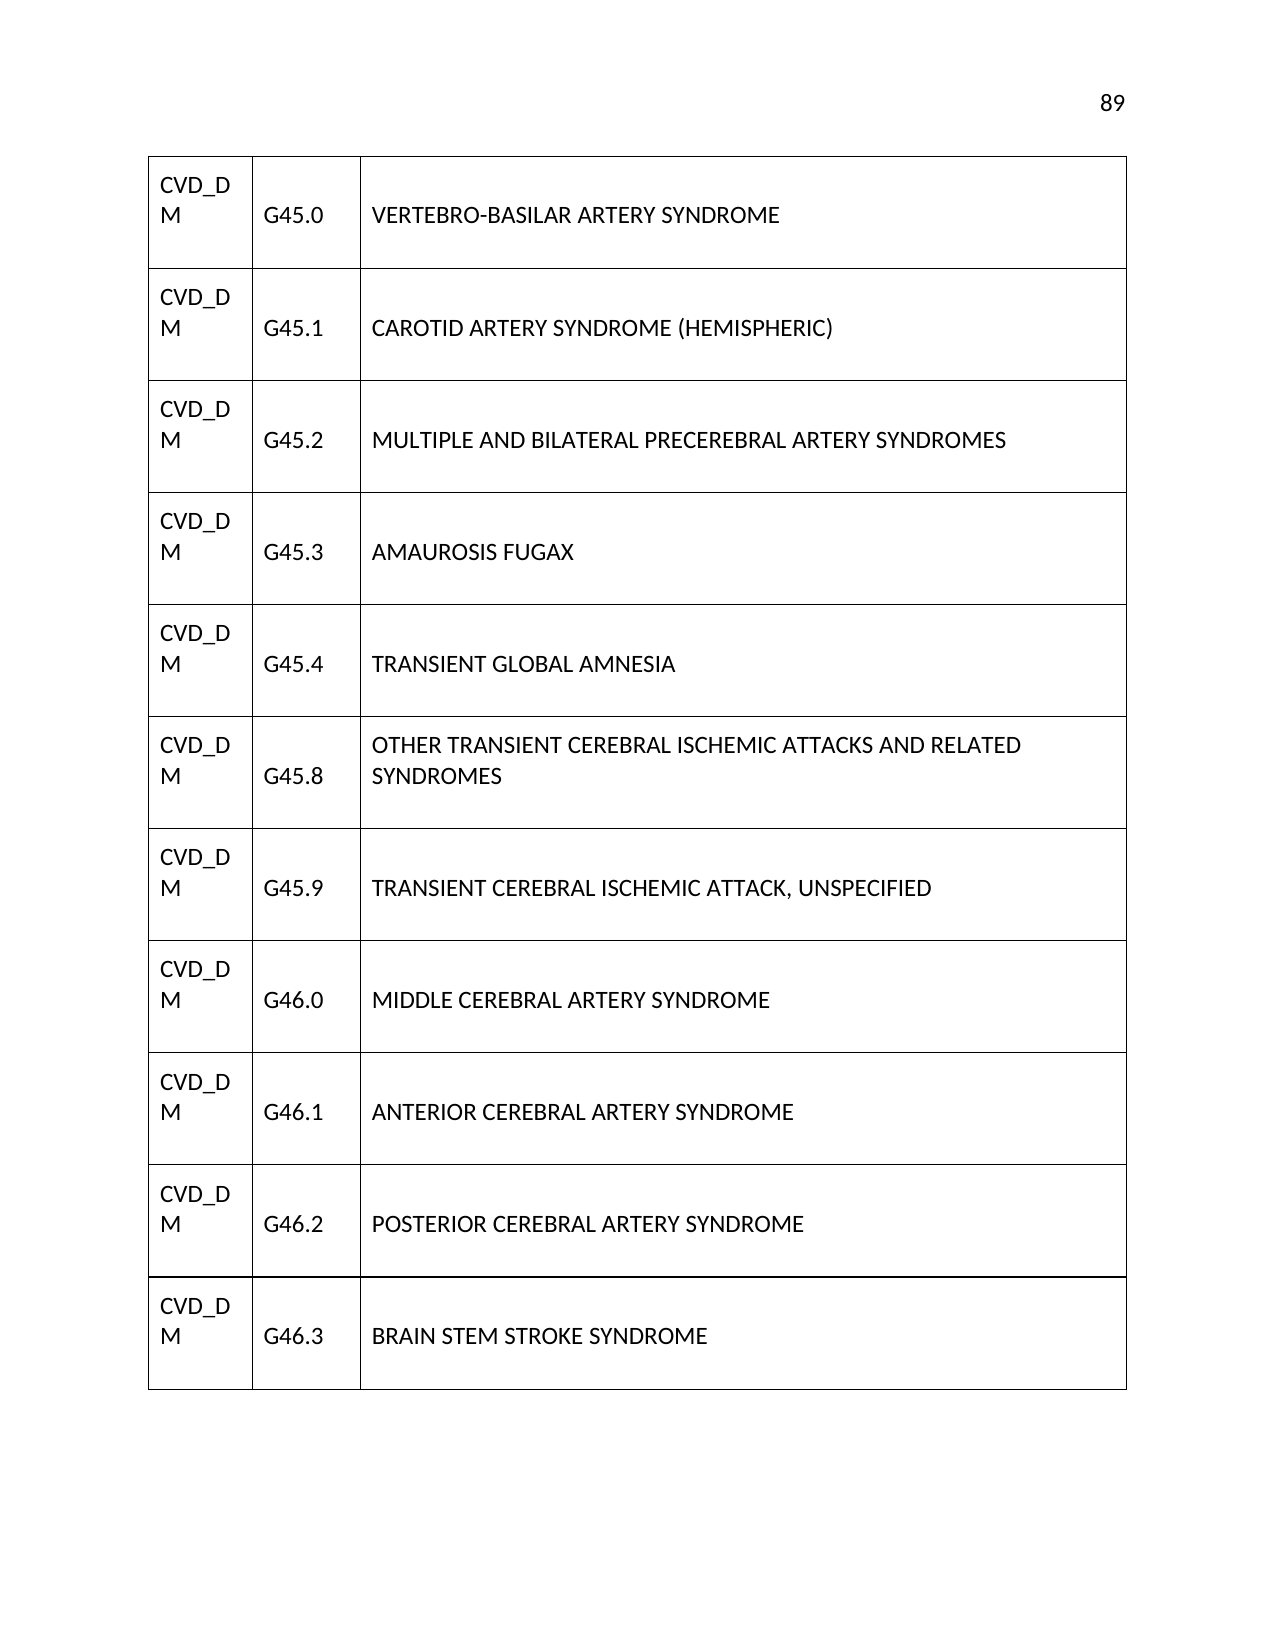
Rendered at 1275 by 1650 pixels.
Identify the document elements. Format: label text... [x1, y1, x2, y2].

table_cell G45.0 [253, 157, 360, 268]
table_cell TRANSIENT CEREBRAL ISCHEMIC ATTACK, UNSPECIFIED [361, 829, 1126, 940]
table_cell ANTERIOR CEREBRAL ARTERY SYNDROME [361, 1053, 1126, 1164]
table_cell CVD_DM [149, 941, 252, 1052]
table_cell G45.1 [253, 269, 360, 380]
table_cell G45.9 [253, 829, 360, 940]
table_cell OTHER TRANSIENT CEREBRAL ISCHEMIC ATTACKS AND RELATED SYNDROMES [361, 717, 1126, 828]
table_cell VERTEBRO-BASILAR ARTERY SYNDROME [361, 157, 1126, 268]
table_cell G45.2 [253, 381, 360, 492]
table_cell CVD_DM [149, 381, 252, 492]
table_cell G45.4 [253, 605, 360, 716]
table_cell CVD_DM [149, 605, 252, 716]
table_cell TRANSIENT GLOBAL AMNESIA [361, 605, 1126, 716]
table_cell G45.3 [253, 493, 360, 604]
table_cell G46.3 [253, 1278, 360, 1388]
table_cell CVD_DM [149, 829, 252, 940]
table_cell CVD_DM [149, 1165, 252, 1276]
table_cell MIDDLE CEREBRAL ARTERY SYNDROME [361, 941, 1126, 1052]
table_cell AMAUROSIS FUGAX [361, 493, 1126, 604]
table_cell CVD_DM [149, 717, 252, 828]
table_cell MULTIPLE AND BILATERAL PRECEREBRAL ARTERY SYNDROMES [361, 381, 1126, 492]
table_cell CVD_DM [149, 269, 252, 380]
table_cell CVD_DM [149, 493, 252, 604]
table_cell POSTERIOR CEREBRAL ARTERY SYNDROME [361, 1165, 1126, 1276]
table_cell BRAIN STEM STROKE SYNDROME [361, 1278, 1126, 1388]
table_cell G45.8 [253, 717, 360, 828]
table_cell CAROTID ARTERY SYNDROME (HEMISPHERIC) [361, 269, 1126, 380]
table_cell CVD_DM [149, 1278, 252, 1388]
table_cell CVD_DM [149, 157, 252, 268]
table_cell G46.1 [253, 1053, 360, 1164]
table_cell CVD_DM [149, 1053, 252, 1164]
table_cell G46.2 [253, 1165, 360, 1276]
table_cell G46.0 [253, 941, 360, 1052]
